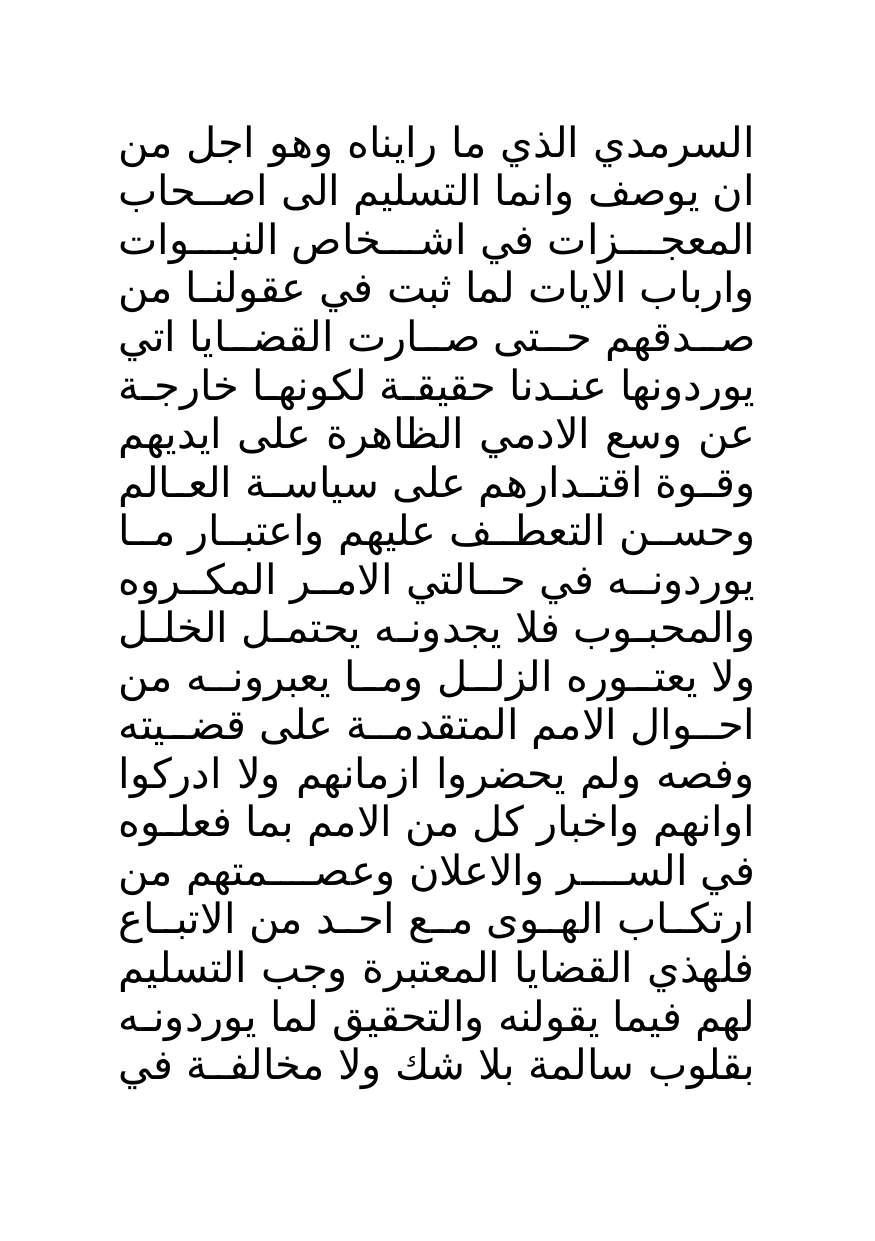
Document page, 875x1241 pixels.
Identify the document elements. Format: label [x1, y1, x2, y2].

text [118, 118, 756, 1089]
